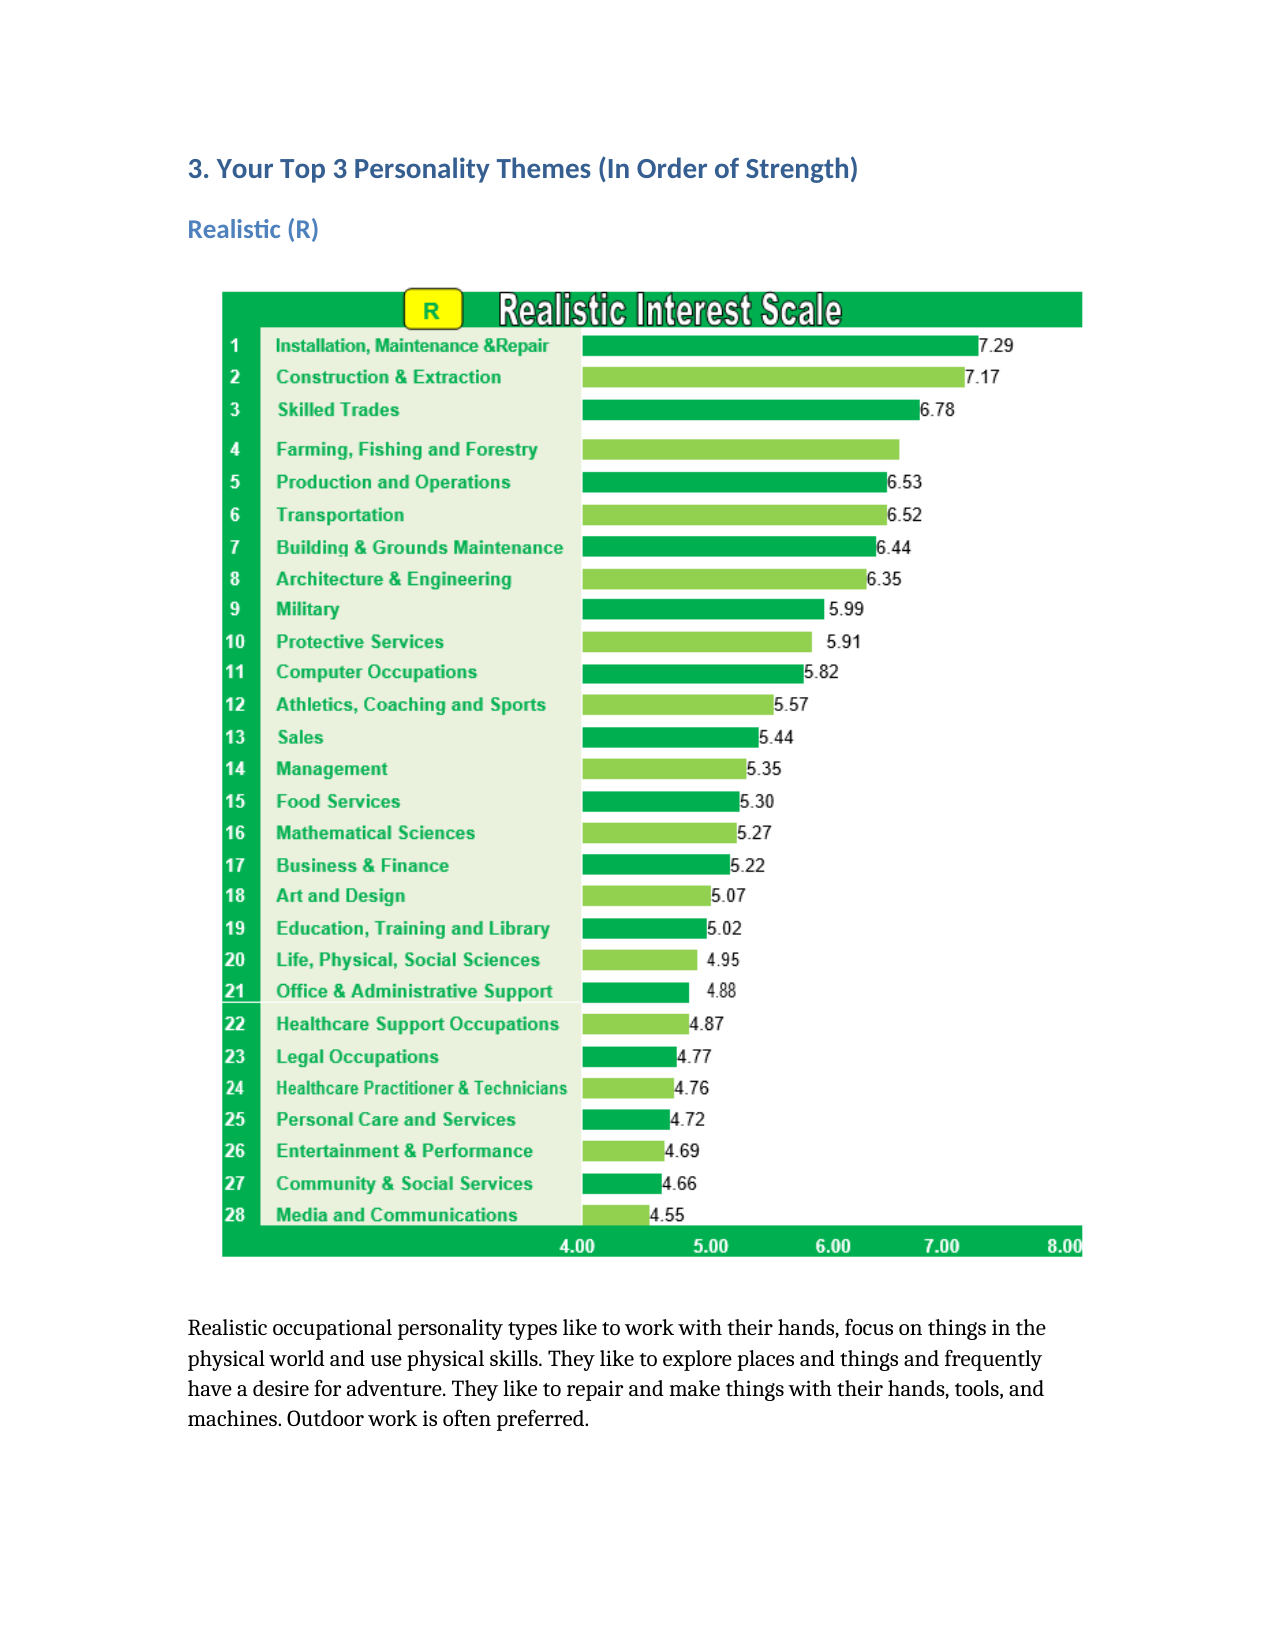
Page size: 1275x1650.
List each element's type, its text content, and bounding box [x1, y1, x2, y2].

subtitle 3. Your Top 3 Personality Themes (In Order of Strength) [187, 150, 1087, 186]
picture [206, 262, 1107, 1287]
text Realistic occupational personality types like to work with their hands, focus on things in the physical world and use physical skills. They like to explore places and things and frequently have a desire for adventure. They like to repair and make things with their hands, tools, and machines. Outdoor work is often preferred. [187, 1315, 1087, 1432]
subtitle Realistic (R) [187, 212, 1087, 245]
